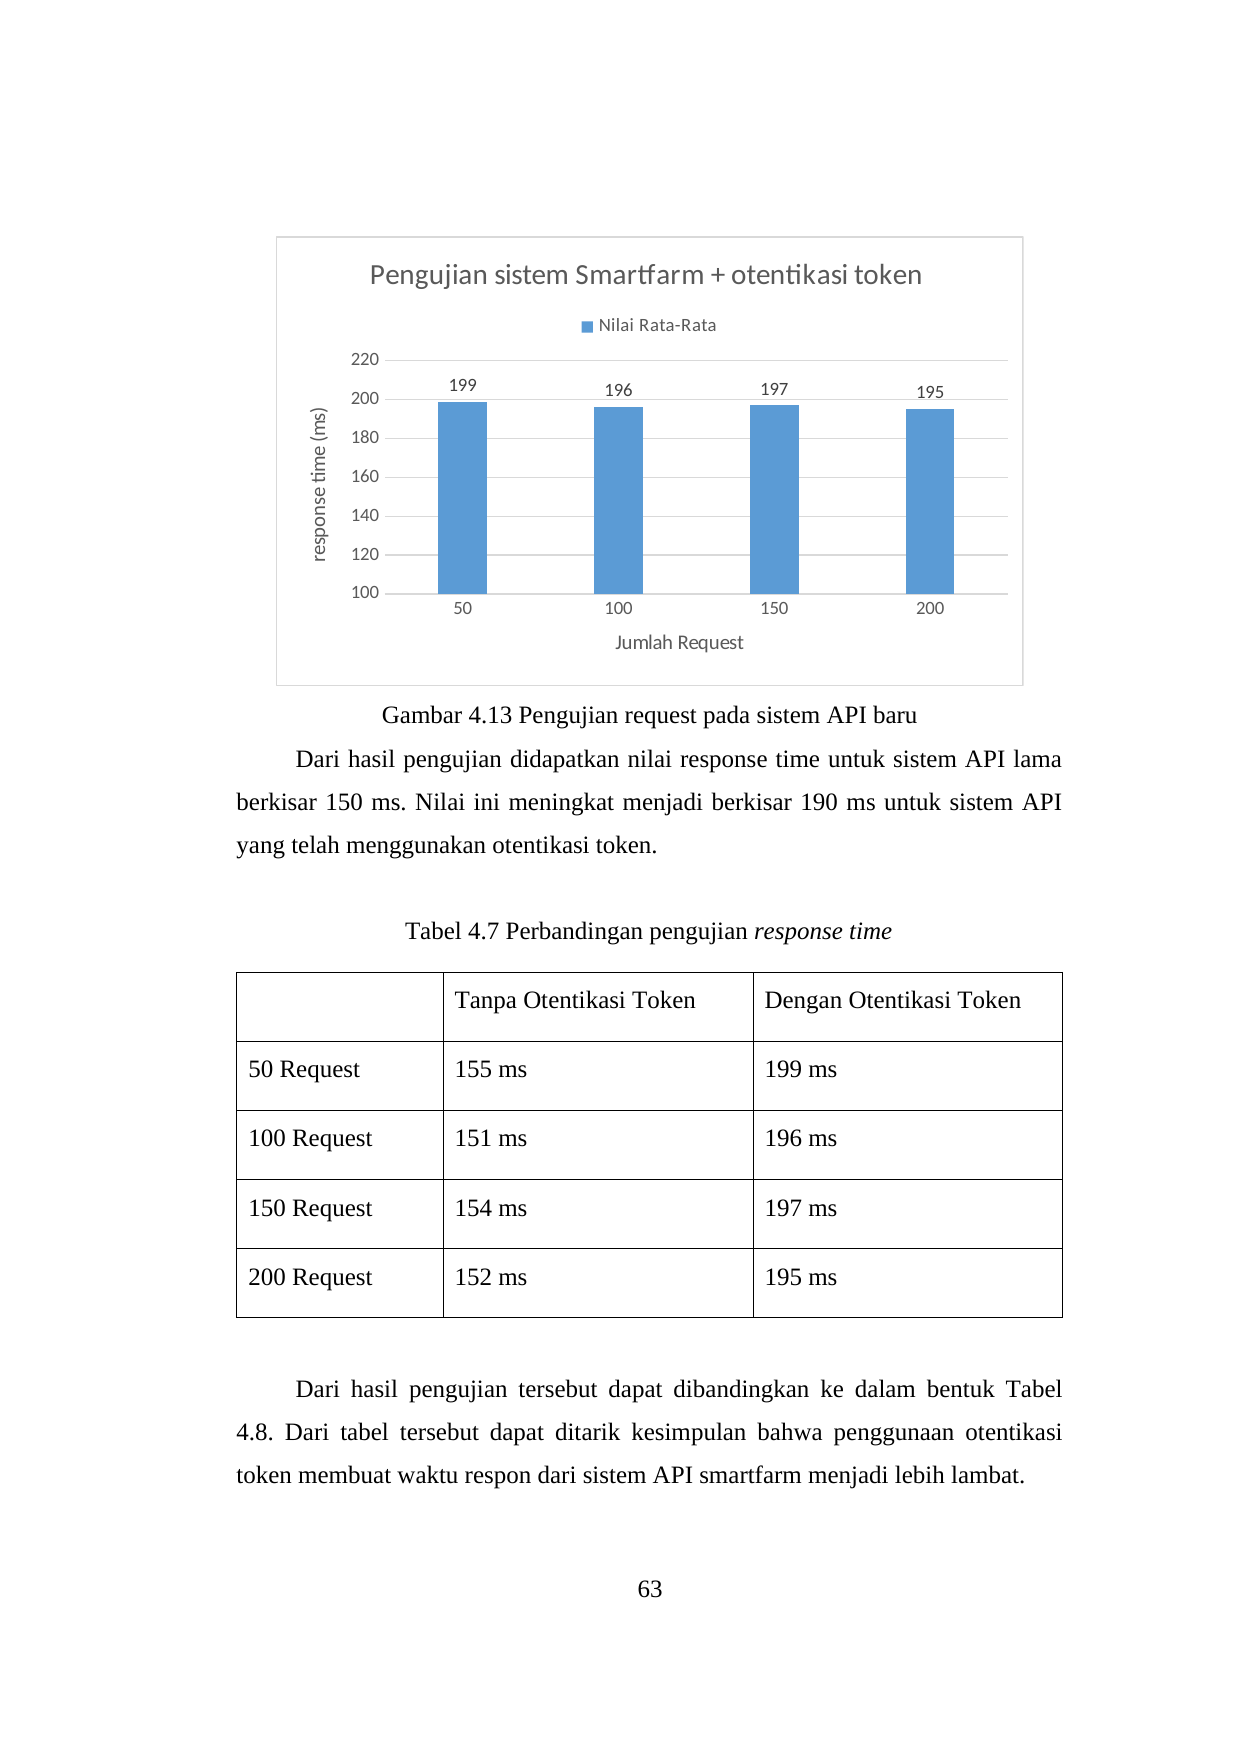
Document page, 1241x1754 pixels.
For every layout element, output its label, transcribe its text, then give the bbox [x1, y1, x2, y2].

table_header Dengan Otentikasi Token [754, 973, 1062, 1041]
text Gambar 4.13 Pengujian request pada sistem API baru [236, 701, 1063, 729]
text Tabel 4.7 Perbandingan pengujian response time [236, 916, 1063, 945]
table_cell 152 ms [444, 1249, 753, 1317]
text Dari hasil pengujian tersebut dapat dibandingkan ke dalam bentuk Tabel 4.8. Dari tabel tersebut dapat ditarik kesimpulan bahwa penggunaan otentikasi token membuat waktu respon dari sistem API smartfarm menjadi lebih lambat. [236, 1374, 1063, 1489]
table_cell 154 ms [444, 1180, 753, 1248]
table_cell 50 Request [237, 1042, 443, 1110]
table_cell 200 Request [237, 1249, 443, 1317]
table_header Tanpa Otentikasi Token [444, 973, 753, 1041]
table_cell 151 ms [444, 1111, 753, 1179]
table_cell 197 ms [754, 1180, 1062, 1248]
table_cell 199 ms [754, 1042, 1062, 1110]
table_header [237, 973, 443, 1041]
table_cell 195 ms [754, 1249, 1062, 1317]
table_cell 100 Request [237, 1111, 443, 1179]
table_cell 150 Request [237, 1180, 443, 1248]
text Dari hasil pengujian didapatkan nilai response time untuk sistem API lama berkisar 150 ms. Nilai ini meningkat menjadi berkisar 190 ms untuk sistem API yang telah menggunakan otentikasi token. [236, 744, 1063, 859]
table_cell 155 ms [444, 1042, 753, 1110]
table_cell 196 ms [754, 1111, 1062, 1179]
